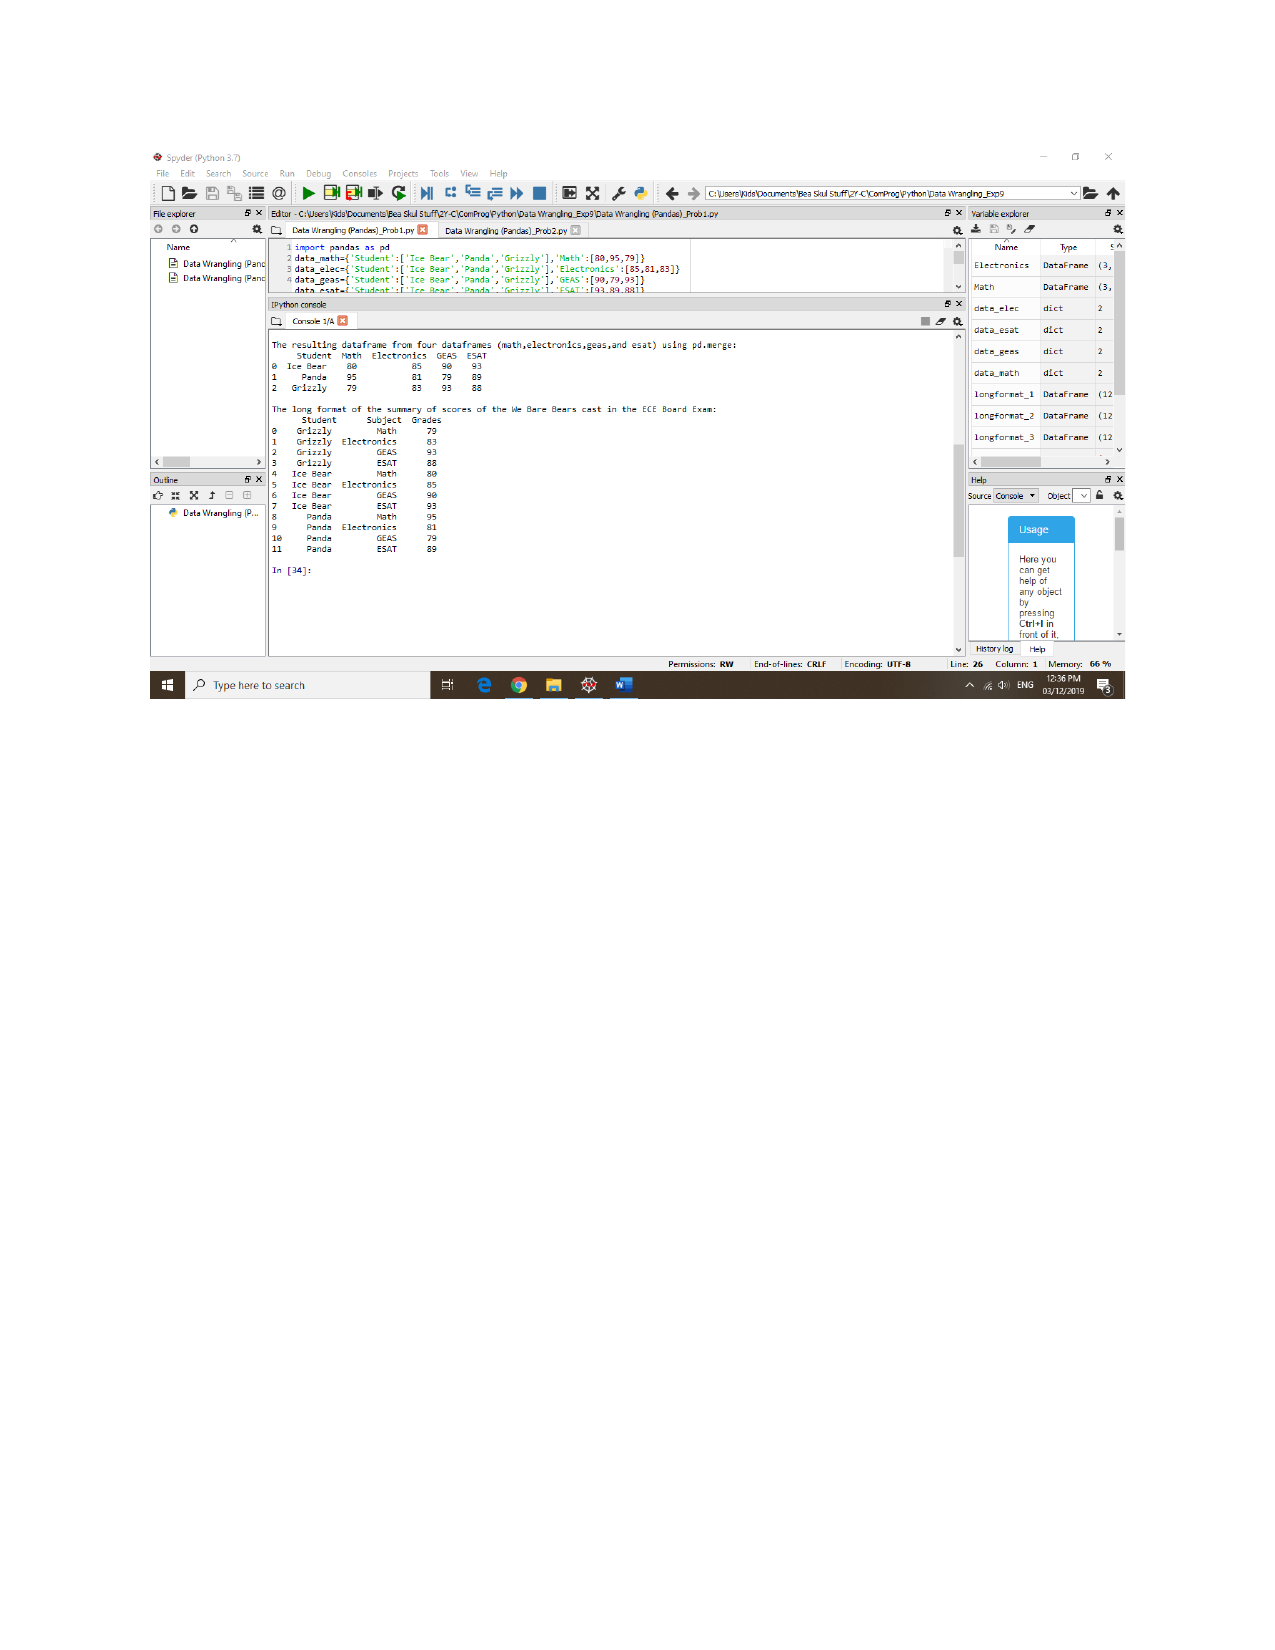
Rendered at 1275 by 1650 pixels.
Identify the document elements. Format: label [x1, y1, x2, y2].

picture [150, 150, 1125, 699]
